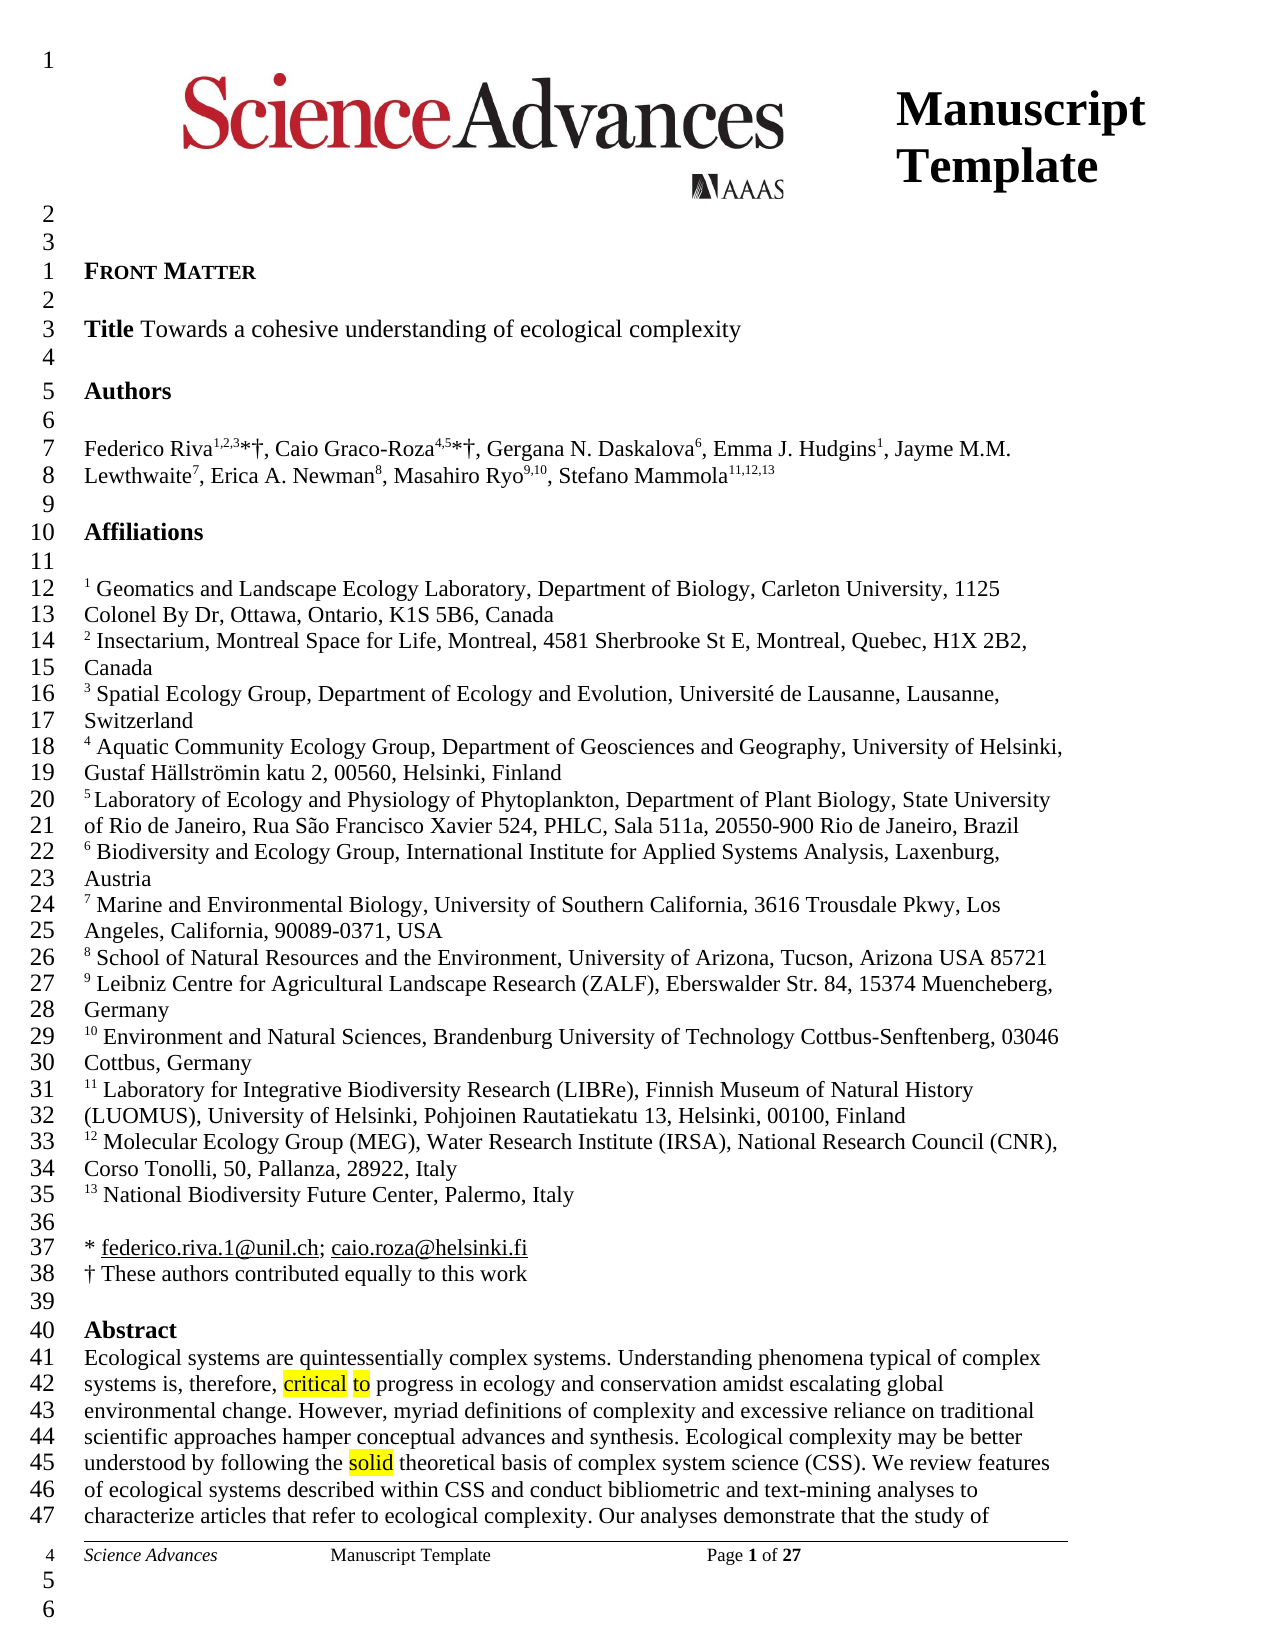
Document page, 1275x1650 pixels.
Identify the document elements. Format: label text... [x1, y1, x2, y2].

text 1 Geomatics and Landscape Ecology Laboratory, Department of Biology, Carleton University, 1125 Colonel By Dr, Ottawa, Ontario, K1S 5B6, Canada [84, 575, 1068, 628]
text 11 Laboratory for Integrative Biodiversity Research (LIBRe), Finnish Museum of Natural History (LUOMUS), University of Helsinki, Pohjoinen Rautatiekatu 13, Helsinki, 00100, Finland [84, 1076, 1068, 1128]
text 9 Leibniz Centre for Agricultural Landscape Research (ZALF), Eberswalder Str. 84, 15374 Muencheberg, Germany [84, 970, 1068, 1023]
text Abstract [84, 1315, 1068, 1344]
text Title Towards a cohesive understanding of ecological complexity [84, 314, 1068, 342]
text 3 Spatial Ecology Group, Department of Ecology and Evolution, Université de Lausanne, Lausanne, Switzerland [84, 680, 1068, 733]
text 7 Marine and Environmental Biology, University of Southern California, 3616 Trousdale Pkwy, Los Angeles, California, 90089-0371, USA [84, 891, 1068, 944]
text 13 National Biodiversity Future Center, Palermo, Italy [84, 1181, 1068, 1207]
text Authors [84, 376, 1068, 405]
text Front Matter [84, 256, 1068, 285]
text † These authors contributed equally to this work [84, 1260, 1068, 1286]
picture [183, 73, 784, 199]
text Affiliations [84, 517, 1068, 546]
text 6 Biodiversity and Ecology Group, International Institute for Applied Systems Analysis, Laxenburg, Austria [84, 838, 1068, 891]
text 10 Environment and Natural Sciences, Brandenburg University of Technology Cottbus-Senftenberg, 03046 Cottbus, Germany [84, 1023, 1068, 1076]
text * federico.riva.1@unil.ch; caio.roza@helsinki.fi [84, 1234, 1068, 1260]
text Federico Riva1,2,3*†, Caio Graco-Roza4,5*†, Gergana N. Daskalova6, Emma J. Hudgins1, Jayme M.M. Lewthwaite7, Erica A. Newman8, Masahiro Ryo9,10, Stefano Mammola11,12,13 [84, 433, 1068, 489]
text 2 Insectarium, Montreal Space for Life, Montreal, 4581 Sherbrooke St E, Montreal, Quebec, H1X 2B2, Canada [84, 628, 1068, 680]
text 12 Molecular Ecology Group (MEG), Water Research Institute (IRSA), National Research Council (CNR), Corso Tonolli, 50, Pallanza, 28922, Italy [84, 1128, 1068, 1181]
text 4 Aquatic Community Ecology Group, Department of Geosciences and Geography, University of Helsinki, Gustaf Hällströmin katu 2, 00560, Helsinki, Finland [84, 733, 1068, 786]
text 5 Laboratory of Ecology and Physiology of Phytoplankton, Department of Plant Biology, State University of Rio de Janeiro, Rua São Francisco Xavier 524, PHLC, Sala 511a, 20550-900 Rio de Janeiro, Brazil [84, 786, 1068, 838]
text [84, 1344, 1068, 1528]
text 8 School of Natural Resources and the Environment, University of Arizona, Tucson, Arizona USA 85721 [84, 944, 1068, 970]
